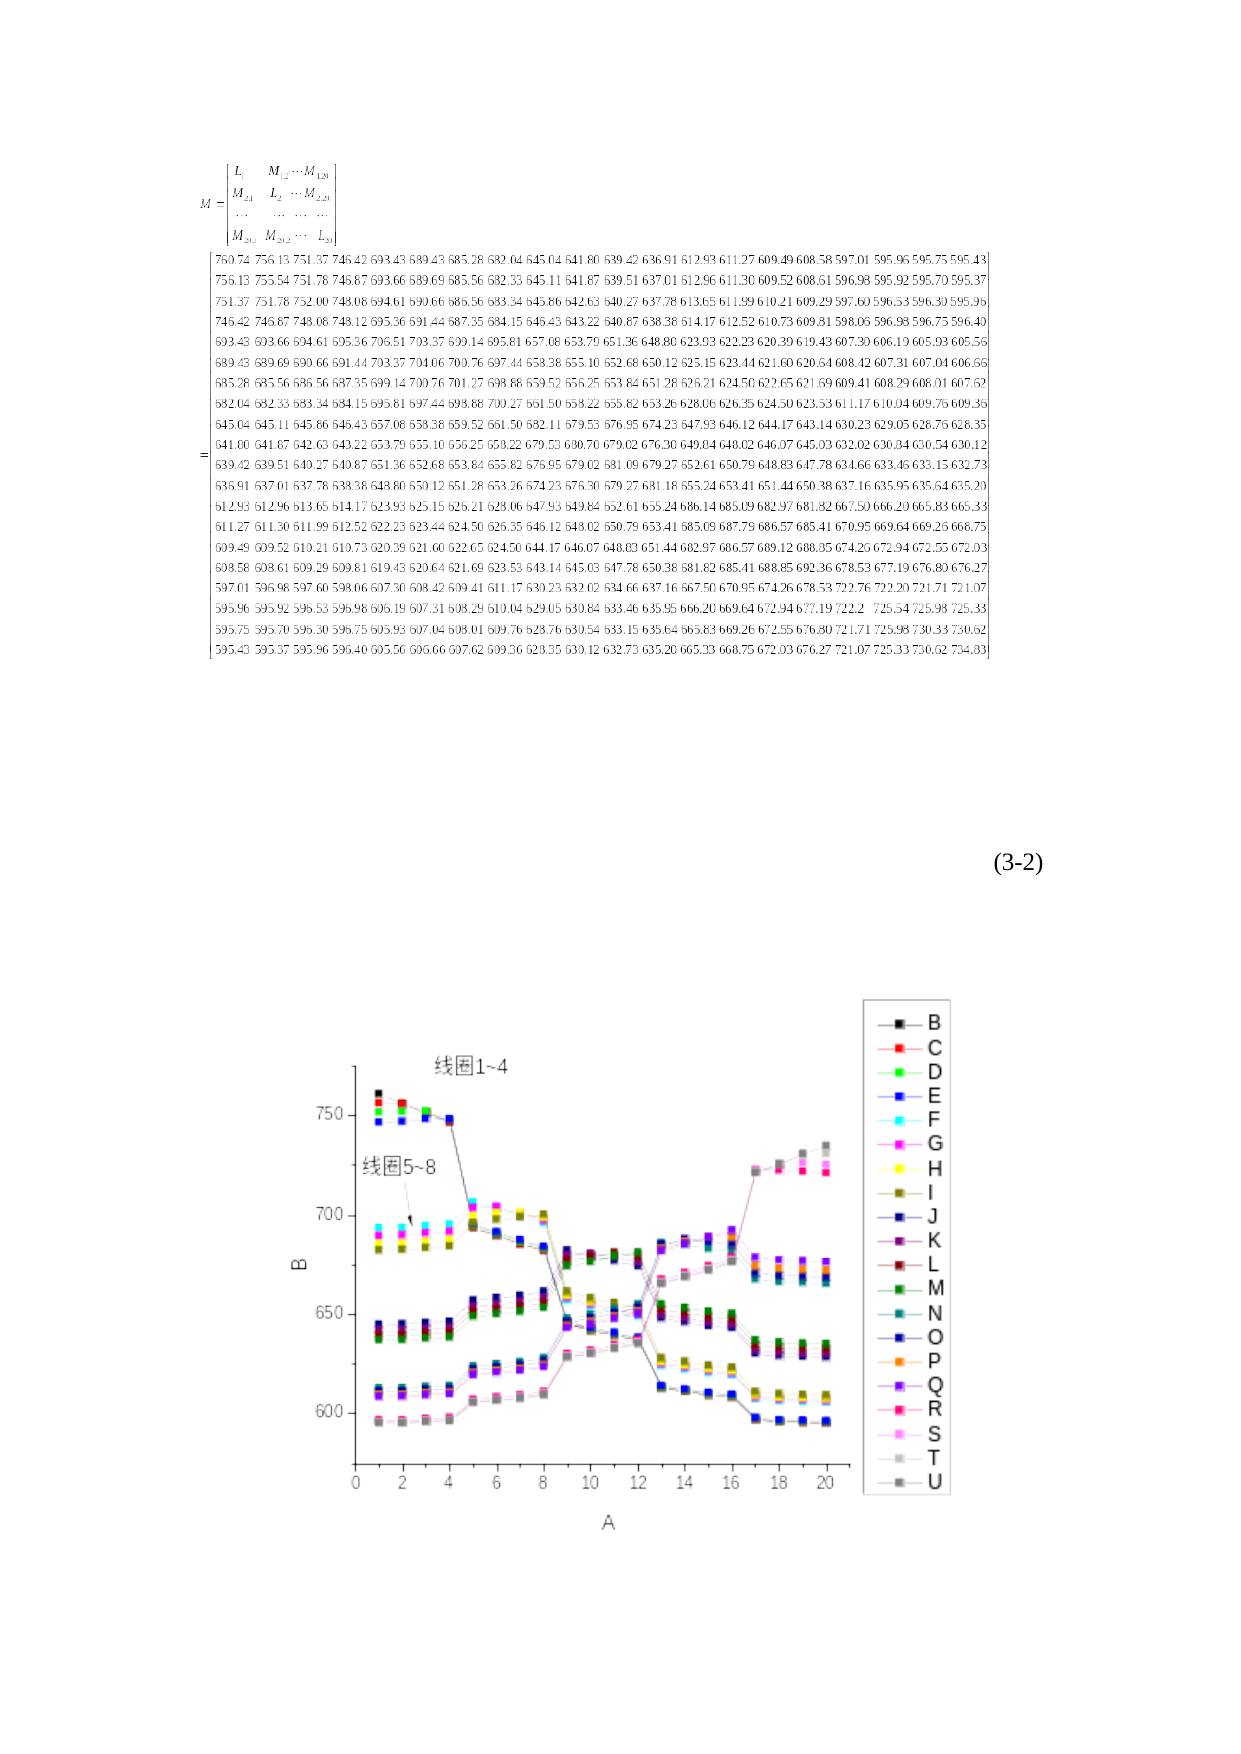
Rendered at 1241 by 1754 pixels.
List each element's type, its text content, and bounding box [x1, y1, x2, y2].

text (3-2) [187, 162, 1053, 877]
